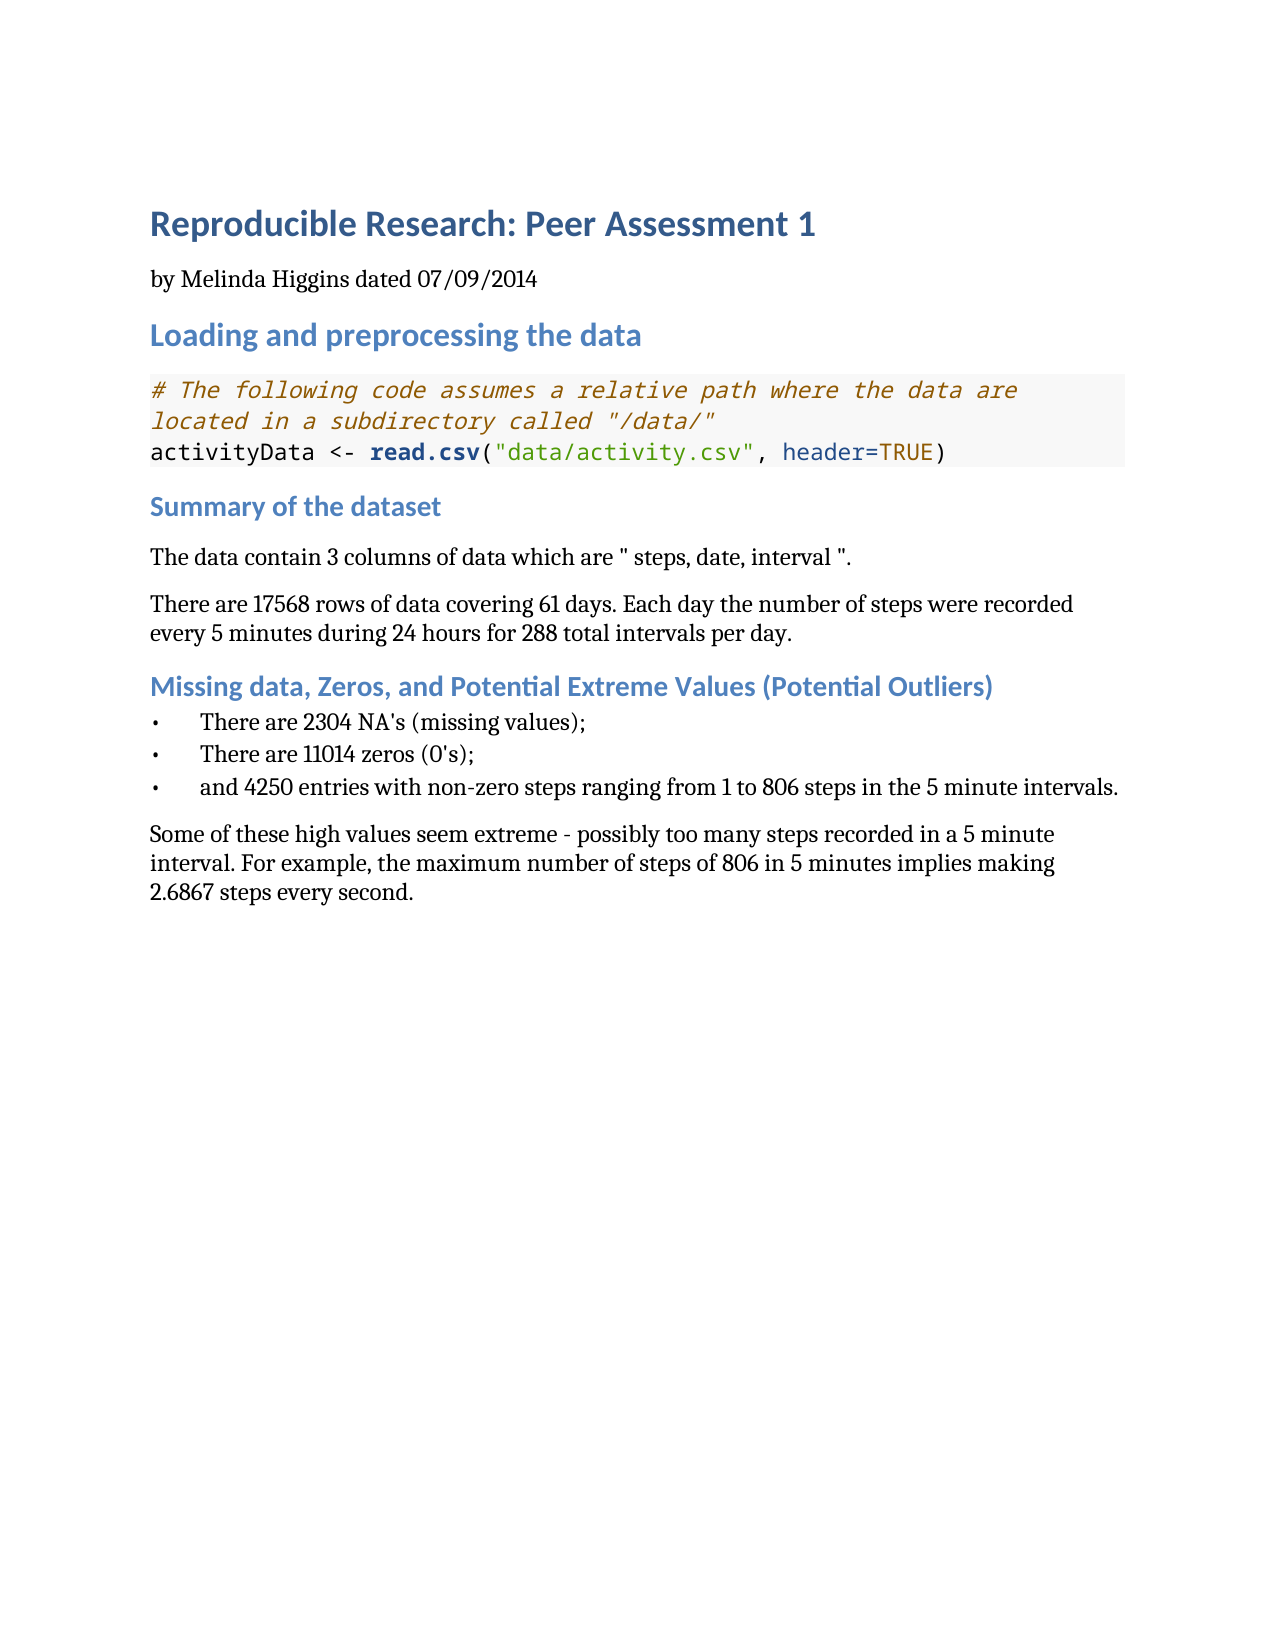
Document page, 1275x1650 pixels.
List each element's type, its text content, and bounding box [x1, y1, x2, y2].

subtitle Summary of the dataset [150, 488, 1125, 524]
text Some of these high values seem extreme - possibly too many steps recorded in a 5 minute interval. For example, the maximum number of steps of 806 in 5 minutes implies making 2.6867 steps every second. [150, 820, 1125, 907]
text # The following code assumes a relative path where the data are located in a subdirectory called "/data/" activityData <- read.csv("data/activity.csv", header=TRUE) [714, 374, 1125, 467]
subtitle Missing data, Zeros, and Potential Extreme Values (Potential Outliers) [150, 668, 1125, 704]
text There are 17568 rows of data covering 61 days. Each day the number of steps were recorded every 5 minutes during 24 hours for 288 total intervals per day. [150, 590, 1125, 648]
text The data contain 3 columns of data which are " steps, date, interval ". [150, 543, 1125, 571]
text by Melinda Higgins dated 07/09/2014 [150, 264, 1125, 293]
list and 4250 entries with non-zero steps ranging from 1 to 806 steps in the 5 minute intervals. [150, 773, 1125, 802]
list There are 11014 zeros (0's); [150, 740, 1125, 769]
subtitle Reproducible Research: Peer Assessment 1 [150, 200, 1125, 246]
subtitle Loading and preprocessing the data [150, 314, 1125, 355]
list There are 2304 NA's (missing values); [150, 708, 1125, 737]
